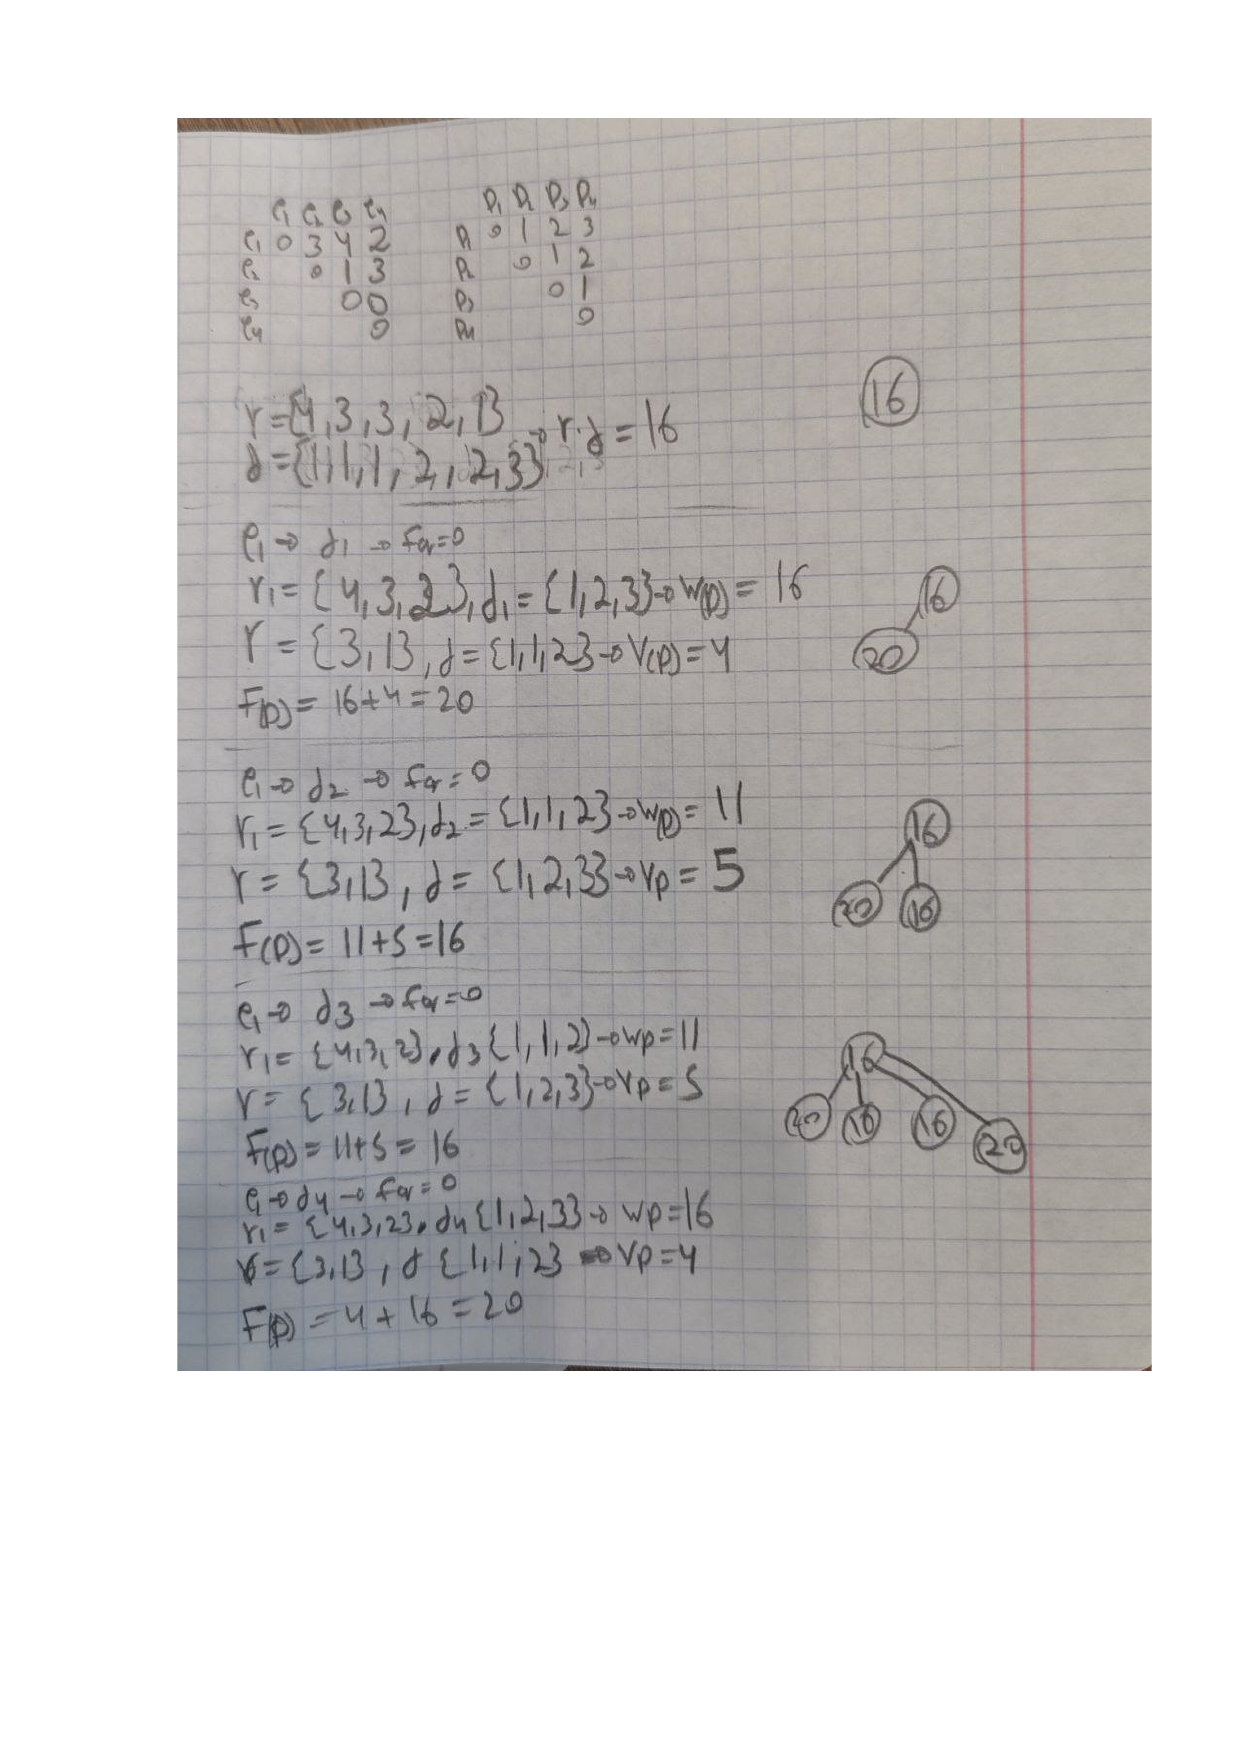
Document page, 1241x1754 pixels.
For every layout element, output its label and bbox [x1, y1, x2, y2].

picture [177, 118, 1152, 1371]
